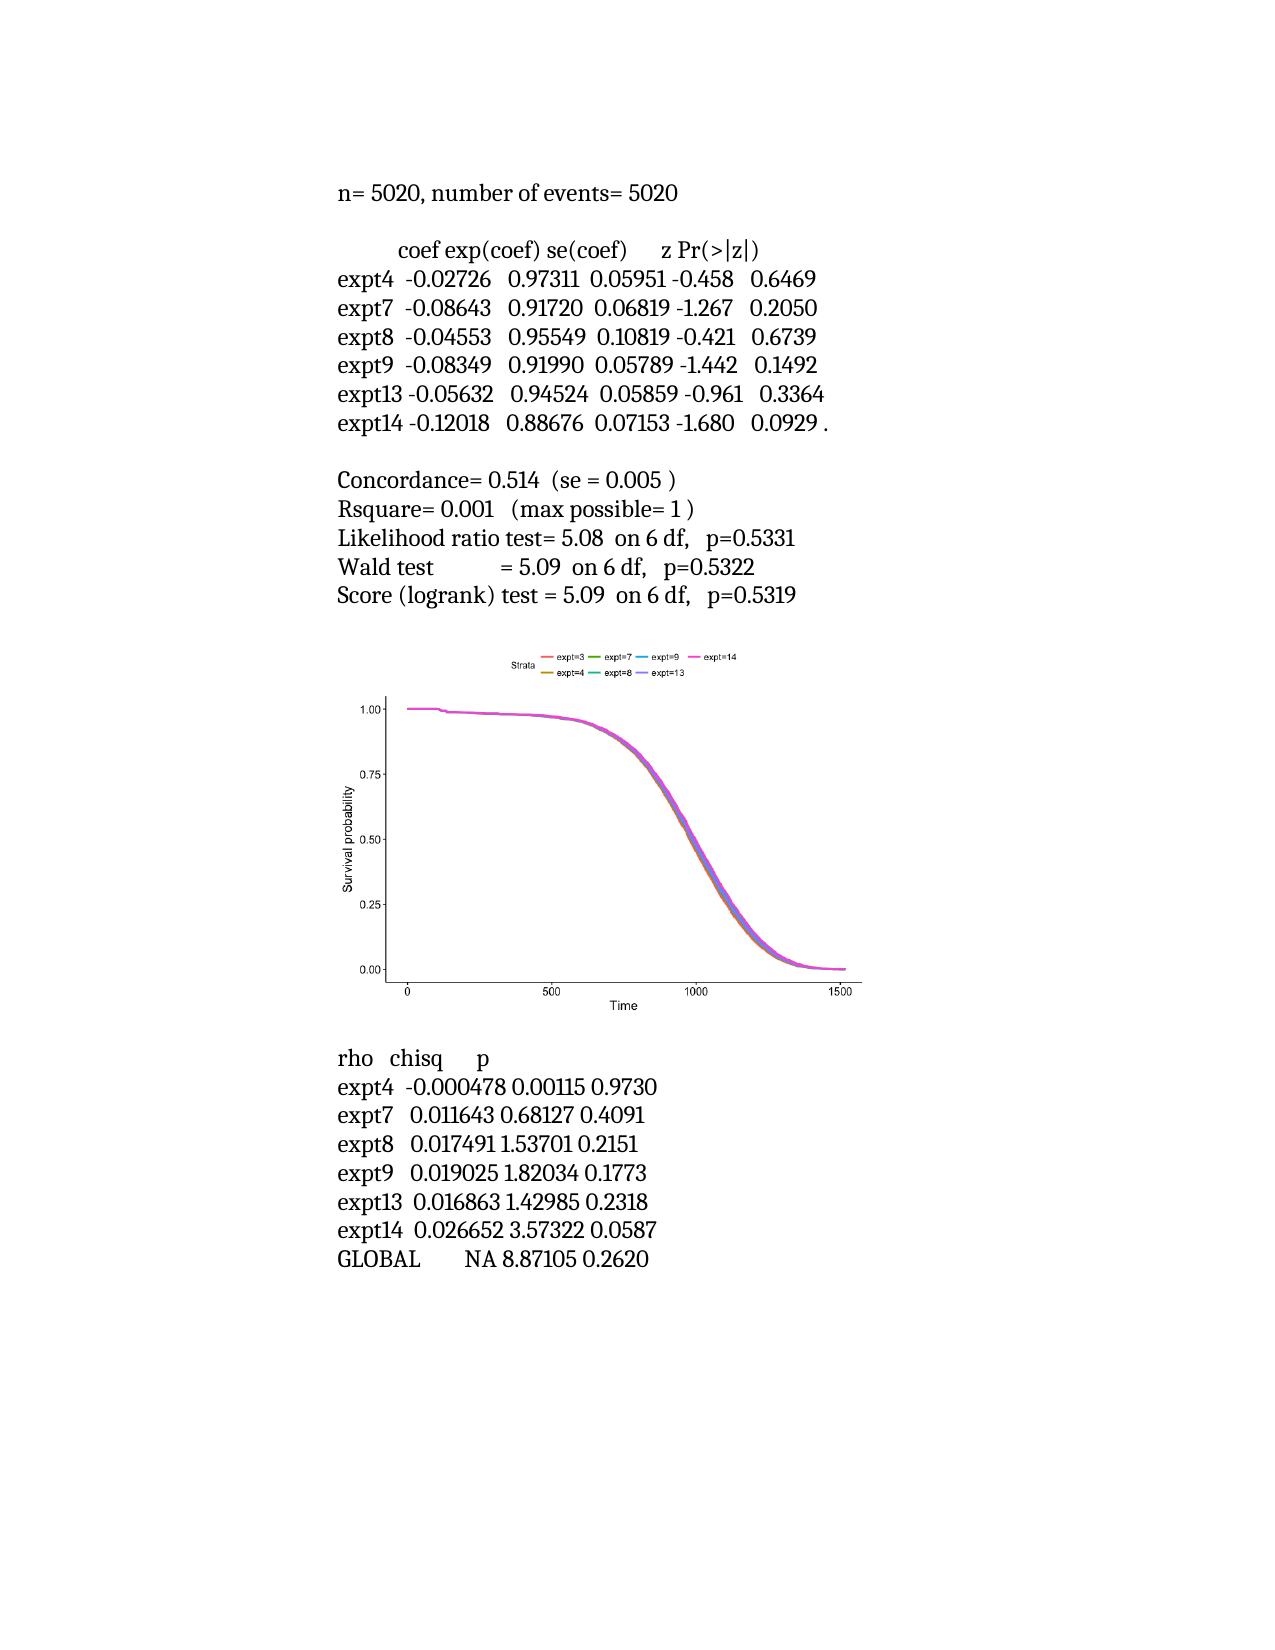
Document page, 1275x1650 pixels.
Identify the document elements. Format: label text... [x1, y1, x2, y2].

list expt7 0.011643 0.68127 0.4091 [337, 1101, 1087, 1130]
list expt13 0.016863 1.42985 0.2318 [337, 1187, 1087, 1216]
list expt4 -0.000478 0.00115 0.9730 [337, 1072, 1087, 1101]
list expt4 -0.02726 0.97311 0.05951 -0.458 0.6469 [337, 265, 1087, 294]
list expt9 0.019025 1.82034 0.1773 [337, 1159, 1087, 1187]
list expt7 -0.08643 0.91720 0.06819 -1.267 0.2050 [337, 294, 1087, 322]
list n= 5020, number of events= 5020 [337, 179, 1087, 207]
list rho chisq p [337, 1044, 1087, 1072]
list expt9 -0.08349 0.91990 0.05789 -1.442 0.1492 [337, 351, 1087, 380]
list GLOBAL NA 8.87105 0.2620 [337, 1245, 1087, 1274]
list expt13 -0.05632 0.94524 0.05859 -0.961 0.3364 [337, 380, 1087, 409]
list expt8 -0.04553 0.95549 0.10819 -0.421 0.6739 [337, 322, 1087, 351]
list expt8 0.017491 1.53701 0.2151 [337, 1130, 1087, 1159]
list expt14 0.026652 3.57322 0.0587 [337, 1216, 1087, 1245]
list Wald test = 5.09 on 6 df, p=0.5322 [337, 552, 1087, 581]
list coef exp(coef) se(coef) z Pr(>|z|) [337, 236, 1087, 265]
list Concordance= 0.514 (se = 0.005 ) [337, 466, 1087, 495]
list expt14 -0.12018 0.88676 0.07153 -1.680 0.0929 . [337, 409, 1087, 437]
list Score (logrank) test = 5.09 on 6 df, p=0.5319 [337, 581, 1087, 610]
list Likelihood ratio test= 5.08 on 6 df, p=0.5331 [337, 524, 1087, 552]
picture [337, 638, 867, 1015]
list Rsquare= 0.001 (max possible= 1 ) [337, 495, 1087, 524]
